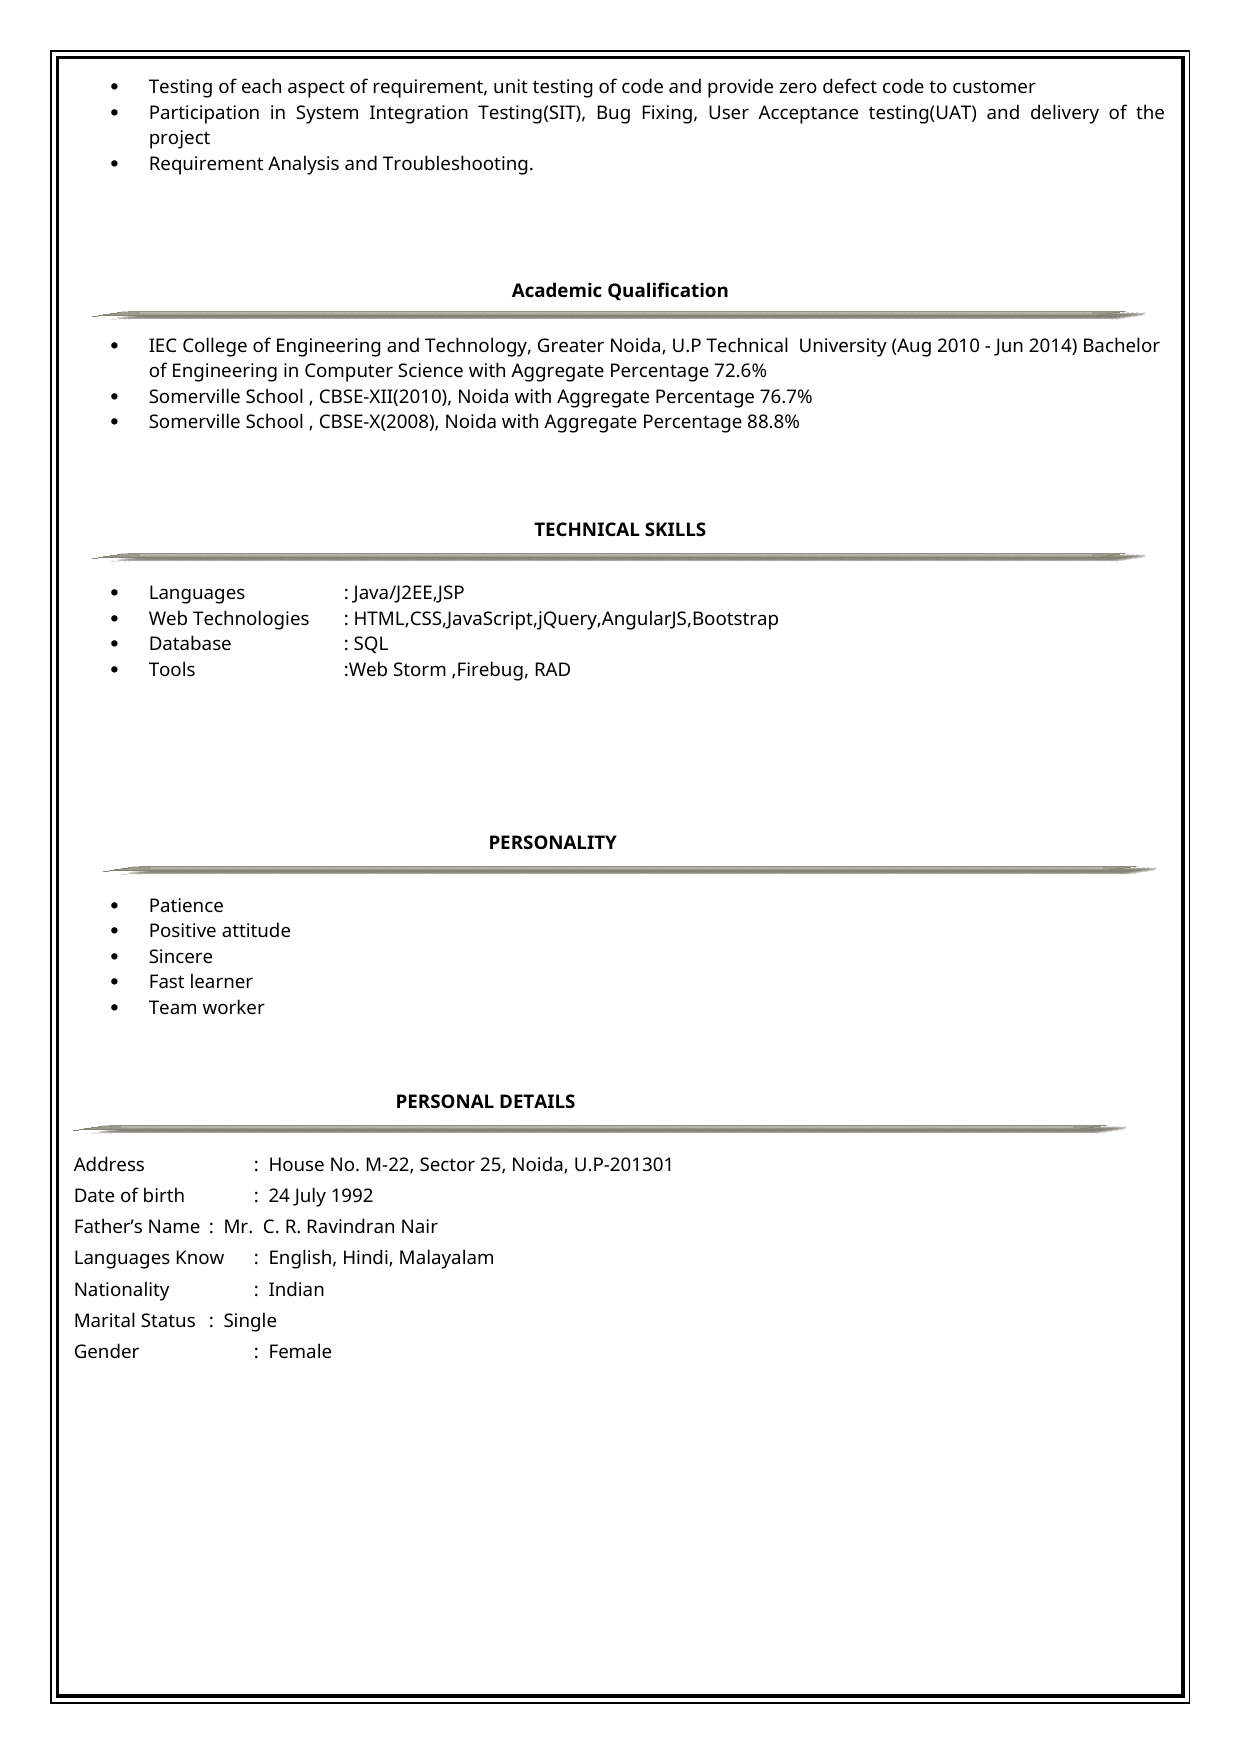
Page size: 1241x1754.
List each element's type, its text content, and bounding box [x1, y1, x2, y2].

text Marital Status : Single [73, 1307, 1167, 1332]
picture [73, 1117, 1129, 1134]
list IEC College of Engineering and Technology, Greater Noida, U.P Technical University (Aug 2010 - Jun 2014) Bachelor of Engineering in Computer Science with Aggregate Percentage 72.6% [111, 332, 1167, 383]
list Tools :Web Storm ,Firebug, RAD [111, 656, 1167, 681]
picture [92, 545, 1148, 562]
list Positive attitude [111, 918, 1167, 943]
text PERSONAL DETAILS [73, 1088, 1167, 1113]
text Languages Know : English, Hindi, Malayalam [73, 1245, 1167, 1270]
text Father’s Name : Mr. C. R. Ravindran Nair [73, 1213, 1167, 1238]
text TECHNICAL SKILLS [73, 517, 1167, 542]
picture [92, 303, 1148, 320]
text Academic Qualification [73, 278, 1167, 303]
text Nationality : Indian [73, 1276, 1167, 1301]
text Date of birth : 24 July 1992 [73, 1182, 1167, 1207]
text Gender : Female [73, 1338, 1167, 1363]
list Somerville School , CBSE-XII(2010), Noida with Aggregate Percentage 76.7% [111, 383, 1167, 408]
list Fast learner [111, 969, 1167, 994]
list Team worker [111, 994, 1167, 1020]
list Web Technologies : HTML,CSS,JavaScript,jQuery,AngularJS,Bootstrap [111, 605, 1167, 630]
list Somerville School , CBSE-X(2008), Noida with Aggregate Percentage 88.8% [111, 408, 1167, 434]
list Testing of each aspect of requirement, unit testing of code and provide zero defect code to customer [111, 73, 1167, 99]
picture [103, 858, 1159, 875]
list Requirement Analysis and Troubleshooting. [111, 150, 1167, 176]
list Participation in System Integration Testing(SIT), Bug Fixing, User Acceptance testing(UAT) and delivery of the project [111, 99, 1167, 150]
subtitle Address : House No. M-22, Sector 25, Noida, U.P-201301 [73, 1151, 1167, 1176]
list Sincere [111, 943, 1167, 969]
list Database : SQL [111, 630, 1167, 656]
list Patience [111, 892, 1167, 918]
subtitle PERSONALITY [433, 829, 1167, 854]
list Languages : Java/J2EE,JSP [111, 579, 1167, 605]
